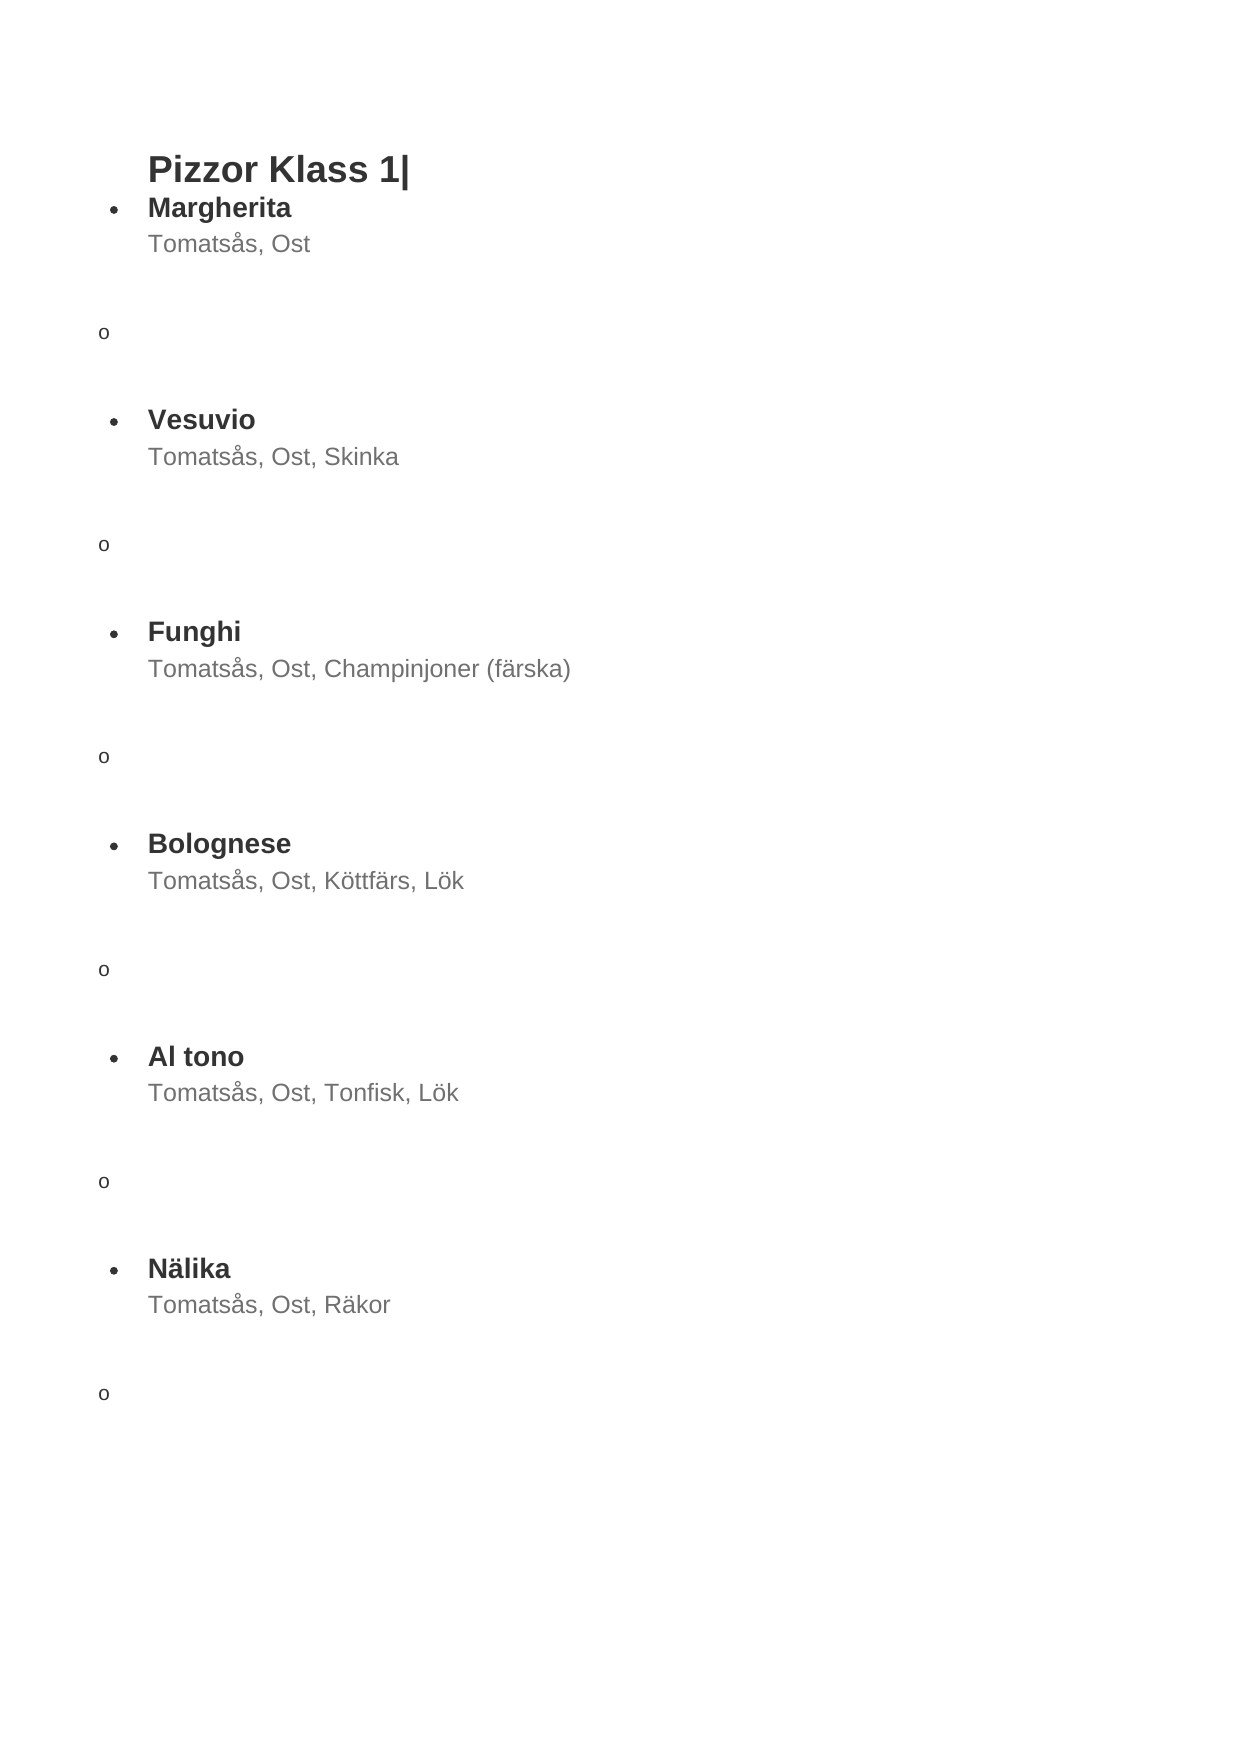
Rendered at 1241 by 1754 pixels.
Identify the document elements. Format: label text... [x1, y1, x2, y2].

text Tomatsås, Ost, Champinjoner (färska) [148, 654, 1093, 682]
text Tomatsås, Ost, Skinka [148, 442, 1093, 470]
text Tomatsås, Ost, Köttfärs, Lök [148, 866, 1093, 895]
list Bolognese [110, 827, 1093, 860]
list Funghi [110, 615, 1093, 647]
list Vesuvio [110, 403, 1093, 435]
text Tomatsås, Ost, Räkor [148, 1290, 1093, 1319]
list Nälika [110, 1252, 1093, 1284]
list Margherita [110, 191, 1093, 223]
text Tomatsås, Ost, Tonfisk, Lök [148, 1078, 1093, 1107]
text Pizzor Klass 1| [148, 148, 1093, 191]
text Tomatsås, Ost [148, 229, 1093, 258]
list Al tono [110, 1039, 1093, 1072]
